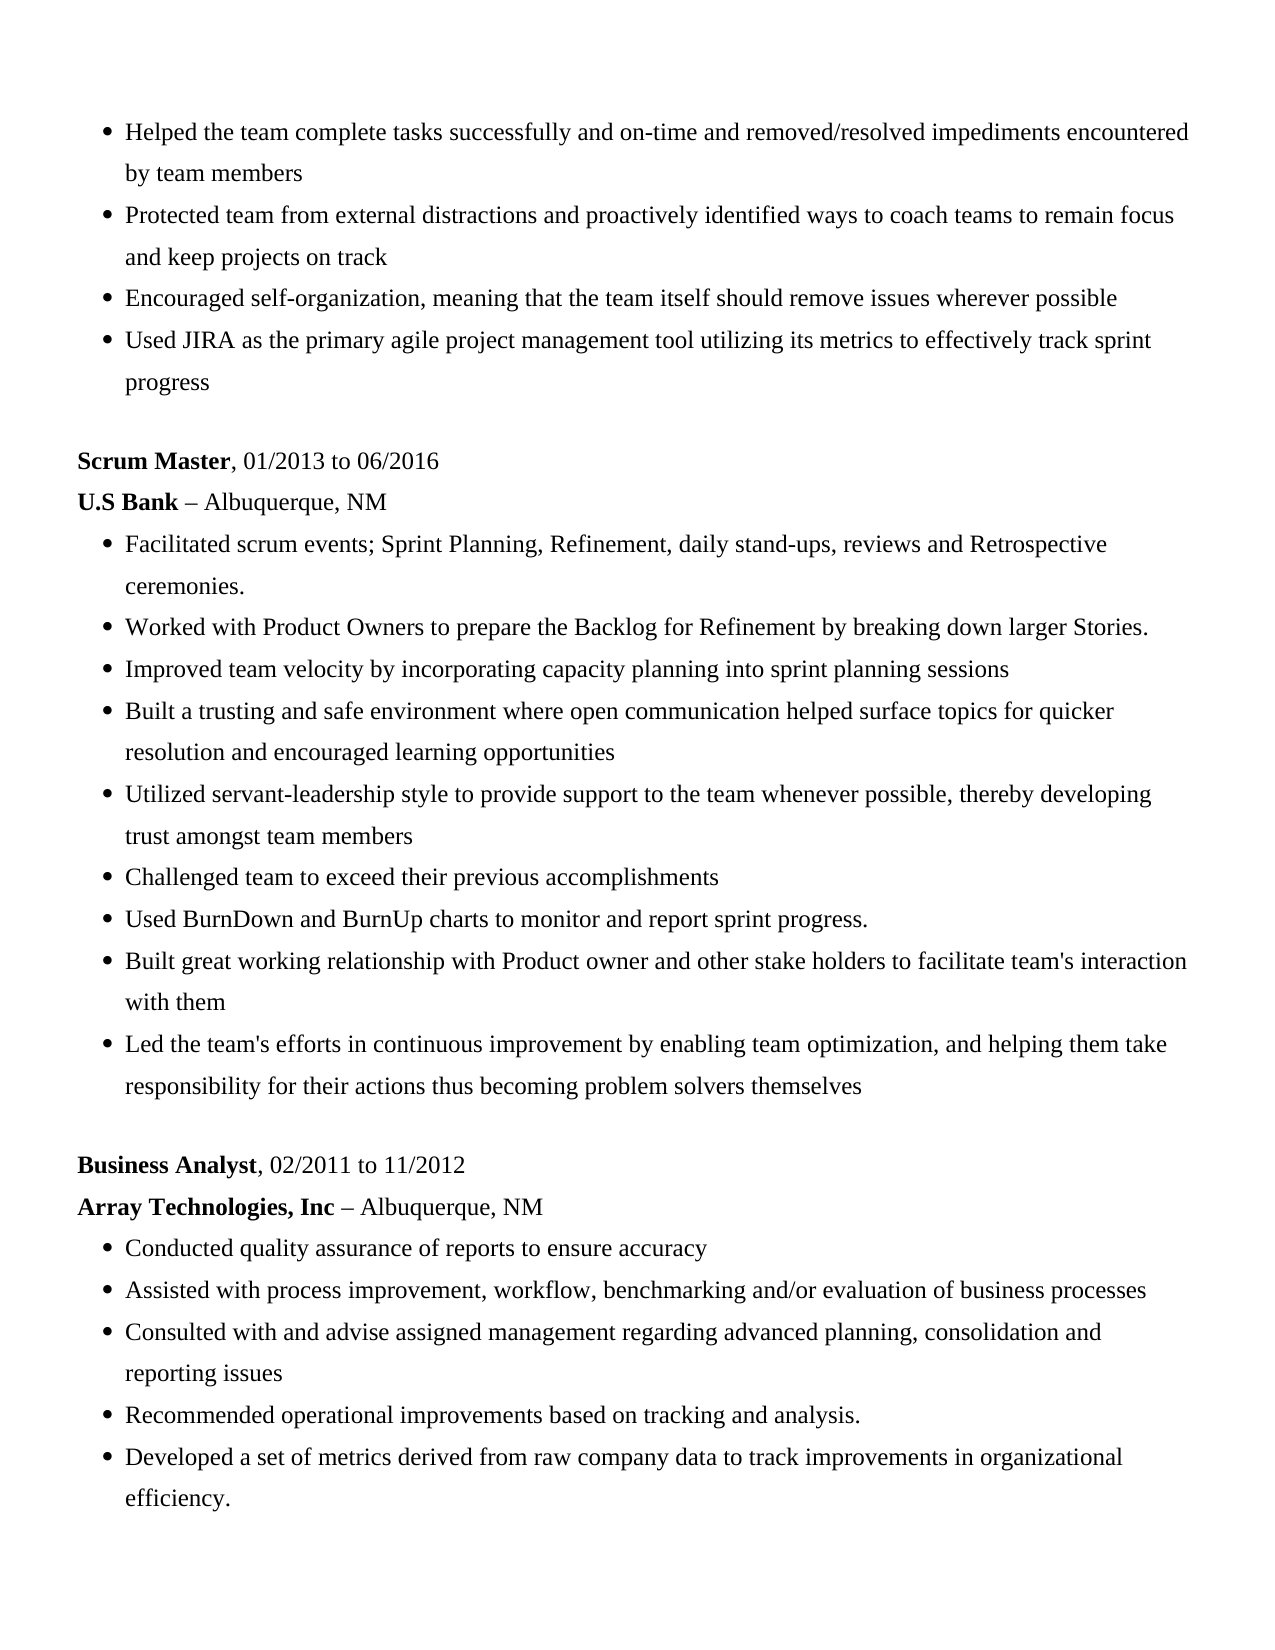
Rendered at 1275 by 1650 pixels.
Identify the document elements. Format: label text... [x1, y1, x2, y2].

list Challenged team to exceed their previous accomplishments [103, 849, 1198, 891]
list Developed a set of metrics derived from raw company data to track improvements in organizational efficiency. [103, 1429, 1198, 1512]
list Built great working relationship with Product owner and other stake holders to facilitate team's interaction with them [103, 933, 1198, 1016]
list Encouraged self-organization, meaning that the team itself should remove issues wherever possible [103, 270, 1198, 312]
text Scrum Master, 01/2013 to 06/2016 [77, 433, 1198, 474]
list Used BurnDown and BurnUp charts to monitor and report sprint progress. [103, 891, 1198, 933]
list Recommended operational improvements based on tracking and analysis. [103, 1387, 1198, 1429]
text Business Analyst, 02/2011 to 11/2012 [77, 1137, 1198, 1179]
list Consulted with and advise assigned management regarding advanced planning, consolidation and reporting issues [103, 1304, 1198, 1387]
list Protected team from external distractions and proactively identified ways to coach teams to remain focus and keep projects on track [103, 187, 1198, 270]
list Built a trusting and safe environment where open communication helped surface topics for quicker resolution and encouraged learning opportunities [103, 683, 1198, 766]
list Used JIRA as the primary agile project management tool utilizing its metrics to effectively track sprint progress [103, 312, 1198, 395]
list Facilitated scrum events; Sprint Planning, Refinement, daily stand-ups, reviews and Retrospective ceremonies. [103, 516, 1198, 599]
list Worked with Product Owners to prepare the Backlog for Refinement by breaking down larger Stories. [103, 599, 1198, 641]
list Helped the team complete tasks successfully and on-time and removed/resolved impediments encountered by team members [103, 104, 1198, 187]
list Utilized servant-leadership style to provide support to the team whenever possible, thereby developing trust amongst team members [103, 766, 1198, 849]
text Array Technologies, Inc – Albuquerque, NM [77, 1179, 1198, 1220]
list Assisted with process improvement, workflow, benchmarking and/or evaluation of business processes [103, 1262, 1198, 1304]
list Conducted quality assurance of reports to ensure accuracy [103, 1220, 1198, 1262]
list Improved team velocity by incorporating capacity planning into sprint planning sessions [103, 641, 1198, 683]
list Led the team's efforts in continuous improvement by enabling team optimization, and helping them take responsibility for their actions thus becoming problem solvers themselves [103, 1016, 1198, 1099]
text U.S Bank – Albuquerque, NM [77, 474, 1198, 516]
